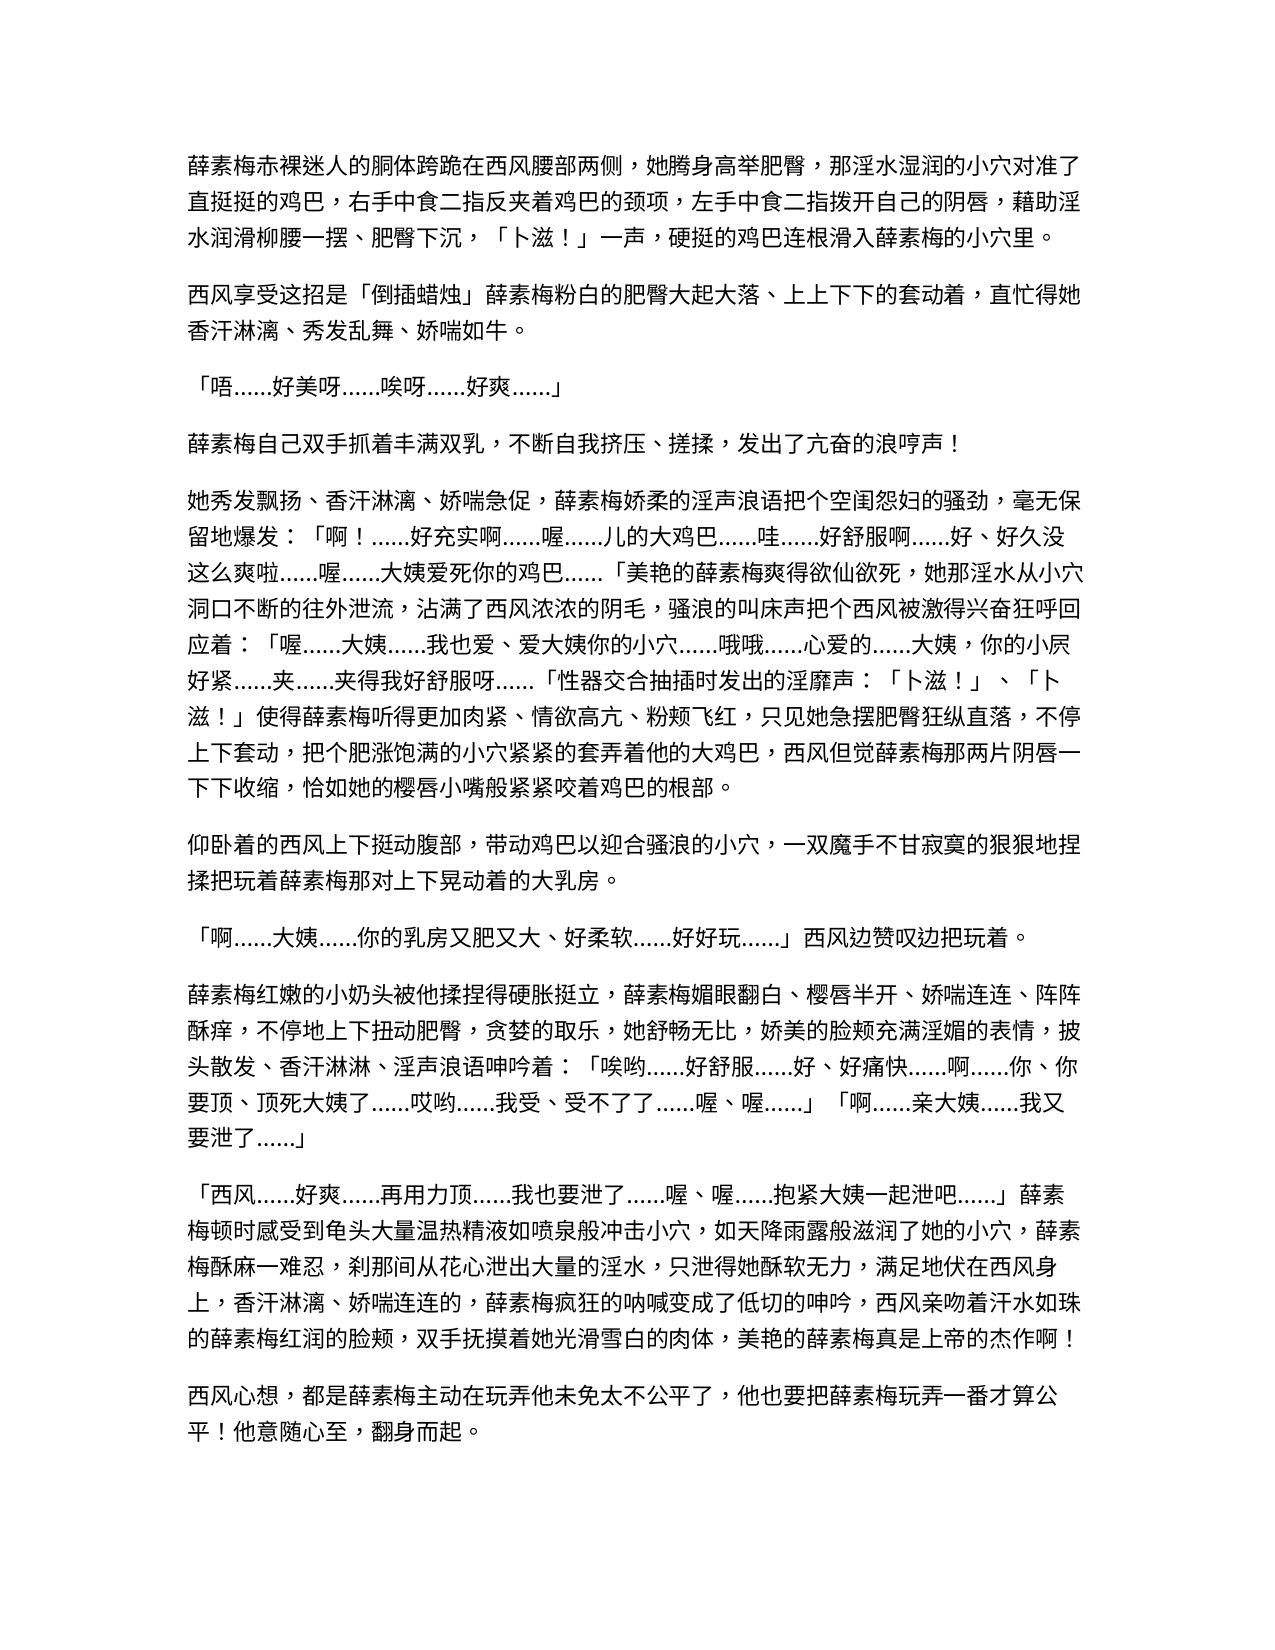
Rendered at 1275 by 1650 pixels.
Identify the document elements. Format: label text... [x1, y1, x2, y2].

text 薛素梅自己双手抓着丰满双乳，不断自我挤压、搓揉，发出了亢奋的浪哼声！ [187, 428, 1087, 459]
text 薛素梅红嫩的小奶头被他揉捏得硬胀挺立，薛素梅媚眼翻白、樱唇半开、娇喘连连、阵阵酥痒，不停地上下扭动肥臀，贪婪的取乐，她舒畅无比，娇美的脸颊充满淫媚的表情，披头散发、香汗淋淋、淫声浪语呻吟着：「唉哟……好舒服……好、好痛快……啊……你、你要顶、顶死大姨了……哎哟……我受、受不了了……喔、喔……」「啊……亲大姨……我又要泄了……」 [187, 979, 1087, 1154]
text 仰卧着的西风上下挺动腹部，带动鸡巴以迎合骚浪的小穴，一双魔手不甘寂寞的狠狠地捏揉把玩着薛素梅那对上下晃动着的大乳房。 [187, 829, 1087, 896]
text 「啊……大姨……你的乳房又肥又大、好柔软……好好玩……」西风边赞叹边把玩着。 [187, 922, 1087, 953]
text 「唔……好美呀……唉呀……好爽……」 [187, 371, 1087, 403]
text 「西风……好爽……再用力顶……我也要泄了……喔、喔……抱紧大姨一起泄吧……」薛素梅顿时感受到龟头大量温热精液如喷泉般冲击小穴，如天降雨露般滋润了她的小穴，薛素梅酥麻一难忍，刹那间从花心泄出大量的淫水，只泄得她酥软无力，满足地伏在西风身上，香汗淋漓、娇喘连连的，薛素梅疯狂的呐喊变成了低切的呻吟，西风亲吻着汗水如珠的薛素梅红润的脸颊，双手抚摸着她光滑雪白的肉体，美艳的薛素梅真是上帝的杰作啊！ [187, 1179, 1087, 1354]
text 薛素梅赤裸迷人的胴体跨跪在西风腰部两侧，她腾身高举肥臀，那淫水湿润的小穴对准了直挺挺的鸡巴，右手中食二指反夹着鸡巴的颈项，左手中食二指拨开自己的阴唇，藉助淫水润滑柳腰一摆、肥臀下沉，「卜滋！」一声，硬挺的鸡巴连根滑入薛素梅的小穴里。 [187, 150, 1087, 253]
text 她秀发飘扬、香汗淋漓、娇喘急促，薛素梅娇柔的淫声浪语把个空闺怨妇的骚劲，毫无保留地爆发：「啊！……好充实啊……喔……儿的大鸡巴……哇……好舒服啊……好、好久没这么爽啦……喔……大姨爱死你的鸡巴……「美艳的薛素梅爽得欲仙欲死，她那淫水从小穴洞口不断的往外泄流，沾满了西风浓浓的阴毛，骚浪的叫床声把个西风被激得兴奋狂呼回应着：「喔……大姨……我也爱、爱大姨你的小穴……哦哦……心爱的……大姨，你的小屄好紧……夹……夹得我好舒服呀……「性器交合抽插时发出的淫靡声：「卜滋！」、「卜滋！」使得薛素梅听得更加肉紧、情欲高亢、粉颊飞红，只见她急摆肥臀狂纵直落，不停上下套动，把个肥涨饱满的小穴紧紧的套弄着他的大鸡巴，西风但觉薛素梅那两片阴唇一下下收缩，恰如她的樱唇小嘴般紧紧咬着鸡巴的根部。 [187, 485, 1087, 804]
text 西风心想，都是薛素梅主动在玩弄他未免太不公平了，他也要把薛素梅玩弄一番才算公平！他意随心至，翻身而起。 [187, 1380, 1087, 1447]
text 西风享受这招是「倒插蜡烛」薛素梅粉白的肥臀大起大落、上上下下的套动着，直忙得她香汗淋漓、秀发乱舞、娇喘如牛。 [187, 279, 1087, 346]
